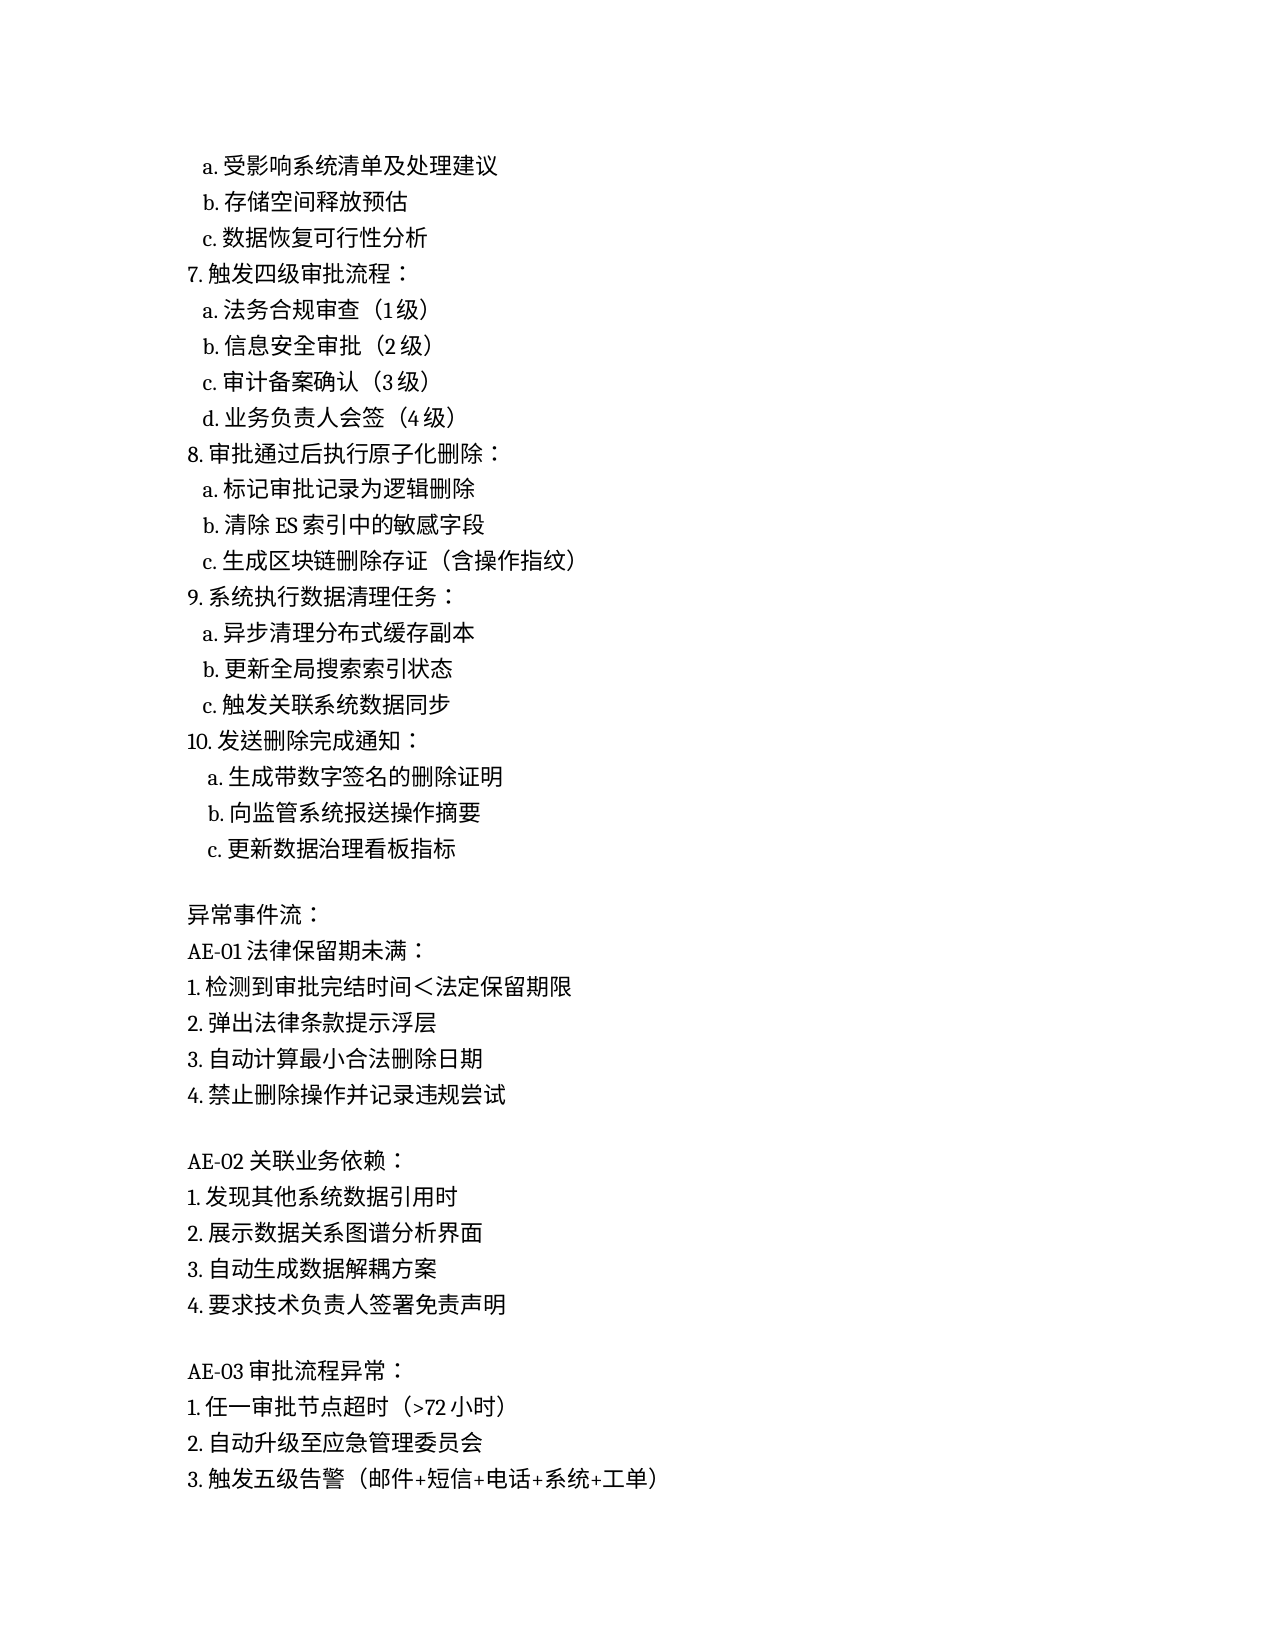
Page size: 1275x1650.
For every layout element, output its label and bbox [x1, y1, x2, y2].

text [187, 150, 1087, 1494]
